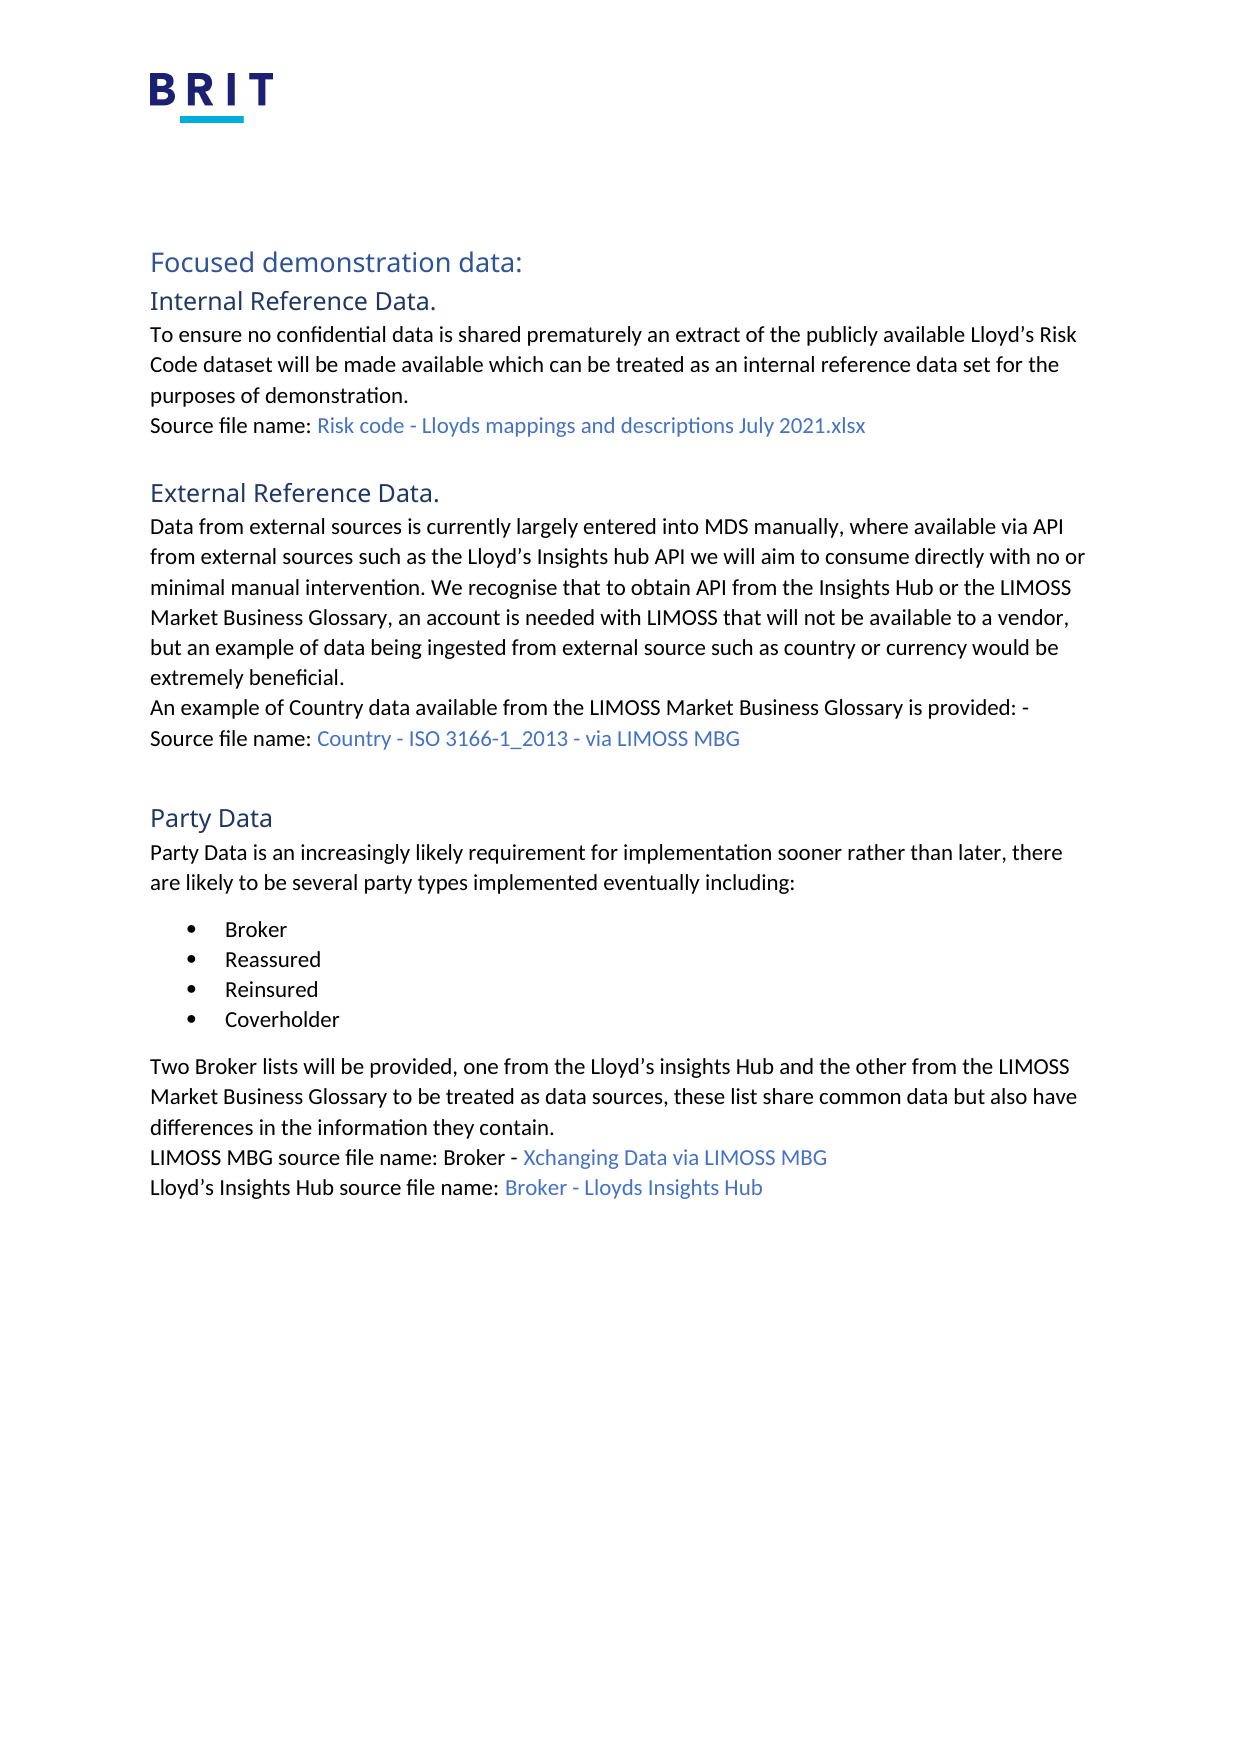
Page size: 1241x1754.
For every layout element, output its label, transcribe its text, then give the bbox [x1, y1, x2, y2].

list Reassured [187, 945, 1090, 973]
text Lloyd’s Insights Hub source file name: Broker - Lloyds Insights Hub [150, 1173, 1090, 1201]
list Reinsured [187, 975, 1090, 1003]
text Data from external sources is currently largely entered into MDS manually, where available via API from external sources such as the Lloyd’s Insights hub API we will aim to consume directly with no or minimal manual intervention. We recognise that to obtain API from the Insights Hub or the LIMOSS Market Business Glossary, an account is needed with LIMOSS that will not be available to a vendor, but an example of data being ingested from external source such as country or currency would be extremely beneficial. [150, 512, 1090, 691]
text Source file name: Country - ISO 3166-1_2013 - via LIMOSS MBG [150, 724, 1090, 752]
text LIMOSS MBG source file name: Broker - Xchanging Data via LIMOSS MBG [150, 1143, 1090, 1171]
text To ensure no confidential data is shared prematurely an extract of the publicly available Lloyd’s Risk Code dataset will be made available which can be treated as an internal reference data set for the purposes of demonstration. [150, 320, 1090, 409]
list Coverholder [187, 1005, 1090, 1033]
list Broker [187, 915, 1090, 943]
subtitle External Reference Data. [150, 476, 1090, 509]
text An example of Country data available from the LIMOSS Market Business Glossary is provided: - [150, 693, 1090, 722]
text Source file name: Risk code - Lloyds mappings and descriptions July 2021.xlsx [150, 411, 1090, 439]
picture [150, 73, 273, 123]
subtitle Party Data [150, 801, 1090, 835]
text Internal Reference Data. [150, 283, 1090, 318]
text Two Broker lists will be provided, one from the Lloyd’s insights Hub and the other from the LIMOSS Market Business Glossary to be treated as data sources, these list share common data but also have differences in the information they contain. [150, 1052, 1090, 1141]
subtitle Focused demonstration data: [150, 244, 1090, 281]
text Party Data is an increasingly likely requirement for implementation sooner rather than later, there are likely to be several party types implemented eventually including: [150, 838, 1090, 896]
